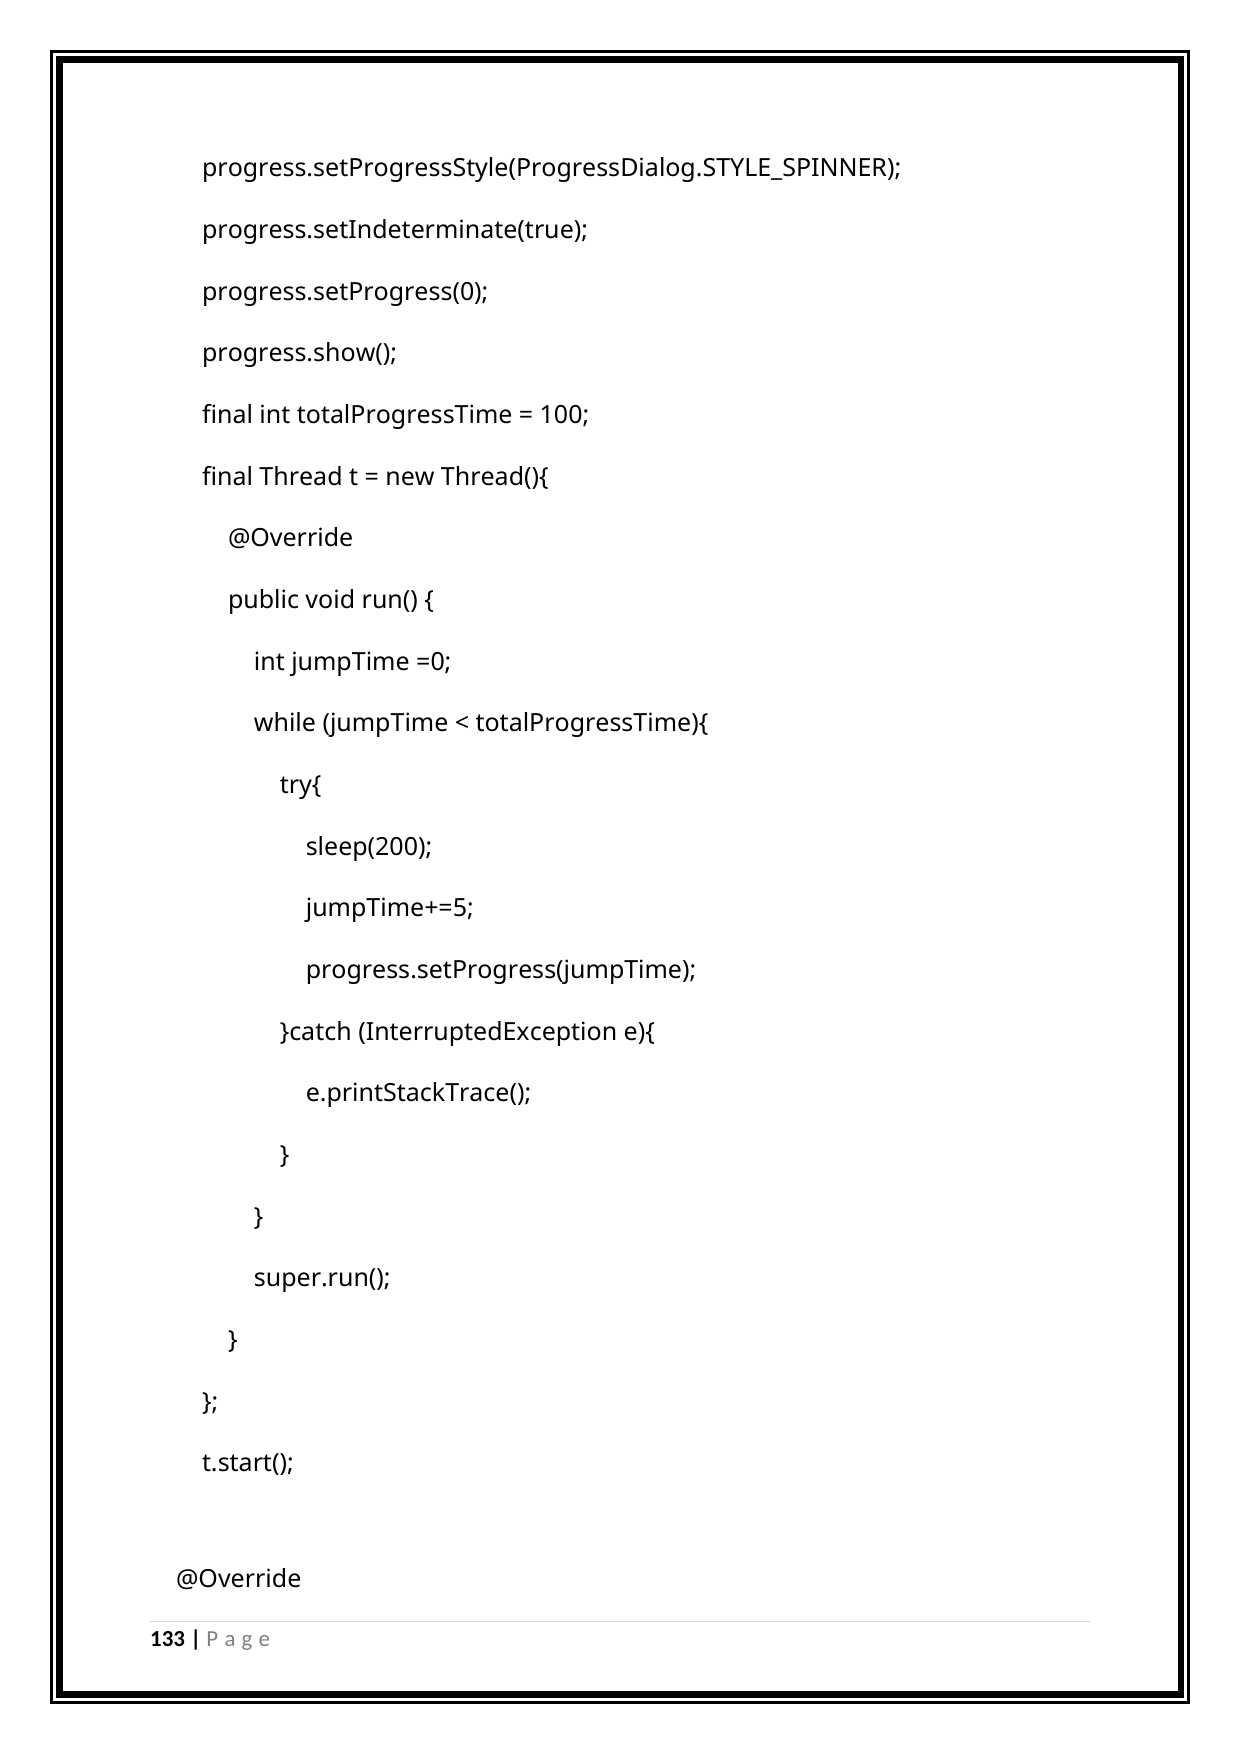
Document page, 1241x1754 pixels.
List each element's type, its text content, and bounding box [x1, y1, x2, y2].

text public void run() { [150, 582, 1090, 616]
text progress.setProgressStyle(ProgressDialog.STYLE_SPINNER); [150, 150, 1090, 184]
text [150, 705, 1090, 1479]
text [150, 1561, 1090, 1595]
text progress.show(); [150, 335, 1090, 369]
text @Override [150, 520, 1090, 554]
text progress.setIndeterminate(true); [150, 212, 1090, 246]
text final int totalProgressTime = 100; [150, 397, 1090, 431]
text final Thread t = new Thread(){ [150, 458, 1090, 492]
text progress.setProgress(0); [150, 273, 1090, 307]
text int jumpTime =0; [150, 643, 1090, 677]
